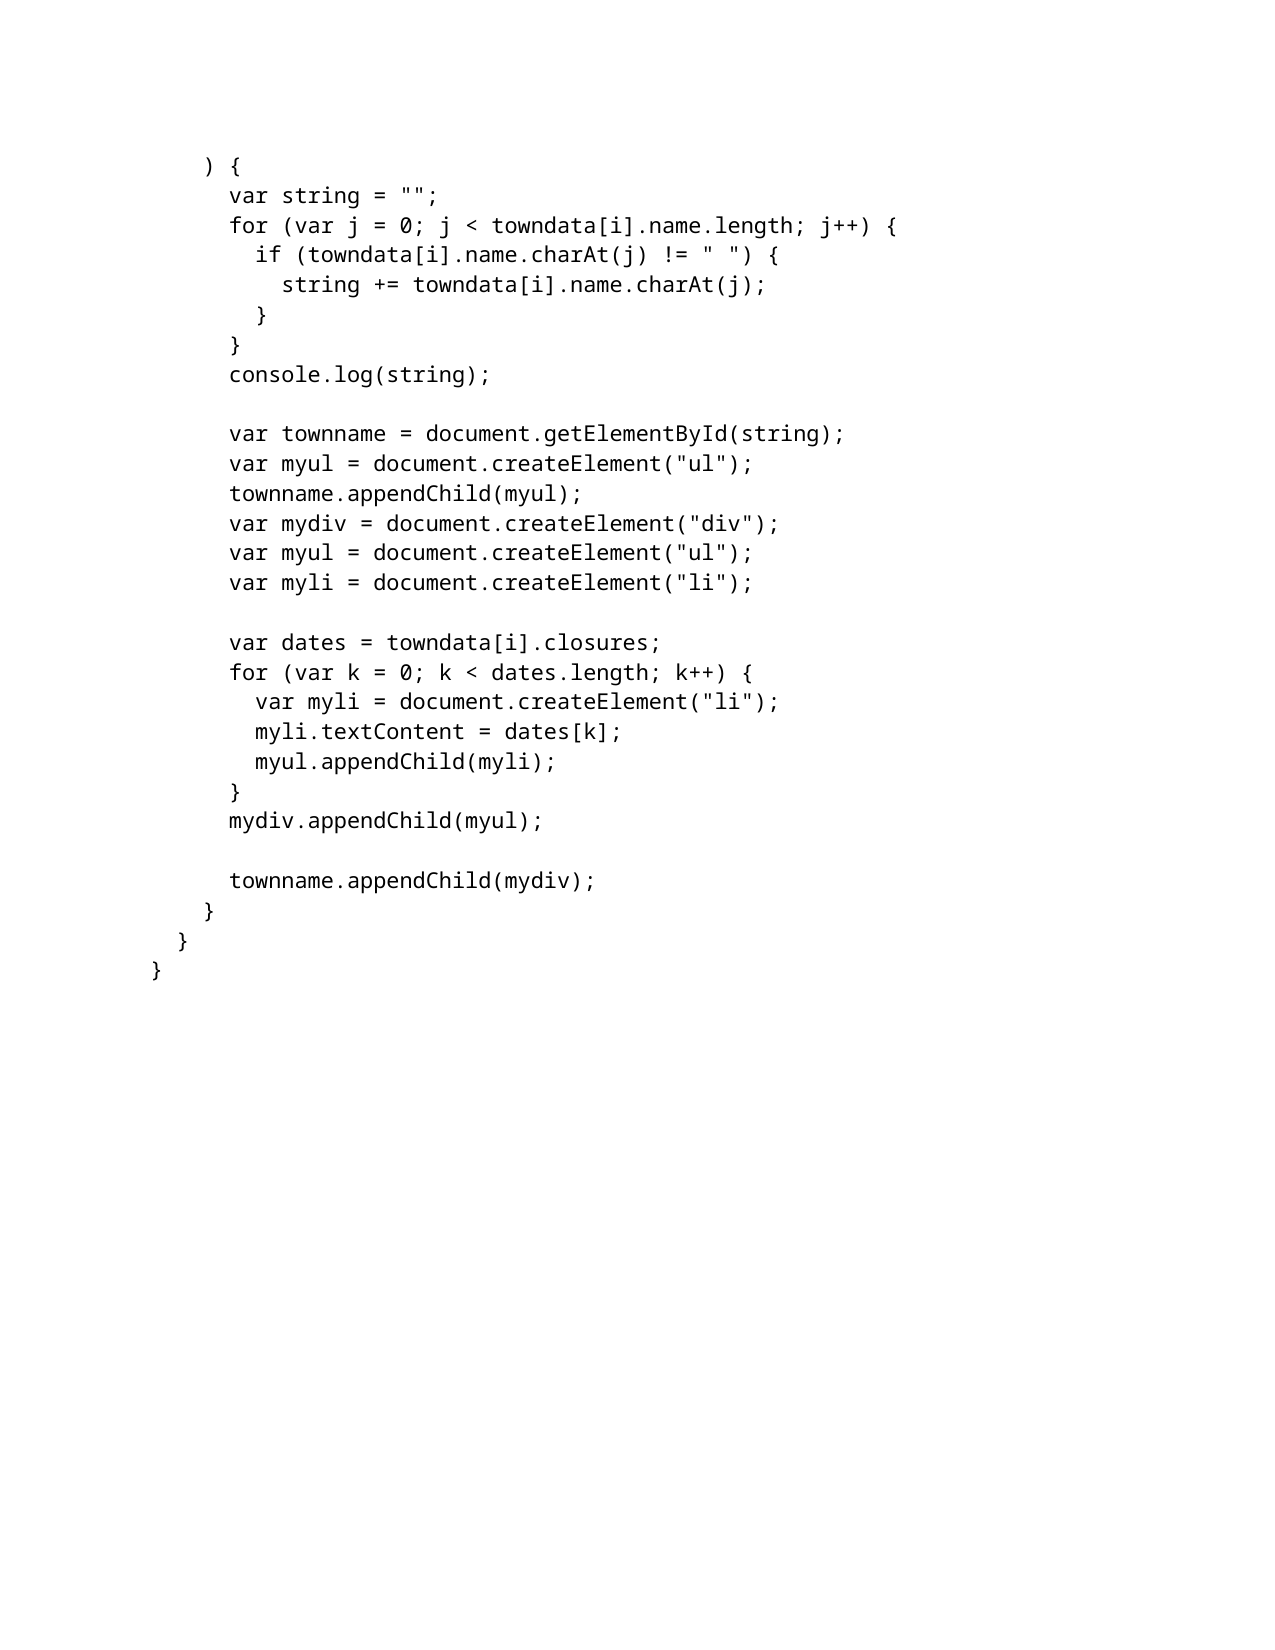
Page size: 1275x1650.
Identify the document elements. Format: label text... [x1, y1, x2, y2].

text var myli = document.createElement("li"); [150, 567, 1125, 597]
text var myul = document.createElement("ul"); [150, 537, 1125, 567]
text townname.appendChild(myul); [150, 478, 1125, 507]
text myli.textContent = dates[k]; [150, 716, 1125, 746]
text ) { [150, 150, 1125, 180]
text } [150, 776, 1125, 805]
text } [150, 924, 1125, 954]
text } [150, 954, 1125, 984]
text string += towndata[i].name.charAt(j); [150, 269, 1125, 299]
text var townname = document.getElementById(string); [150, 418, 1125, 448]
text myul.appendChild(myli); [150, 746, 1125, 776]
text for (var k = 0; k < dates.length; k++) { [150, 656, 1125, 686]
text mydiv.appendChild(myul); [150, 805, 1125, 835]
text for (var j = 0; j < towndata[i].name.length; j++) { [150, 209, 1125, 239]
text var myli = document.createElement("li"); [150, 686, 1125, 716]
text } [150, 329, 1125, 358]
text console.log(string); [150, 358, 1125, 388]
text var myul = document.createElement("ul"); [150, 448, 1125, 478]
text townname.appendChild(mydiv); [150, 865, 1125, 895]
text } [150, 895, 1125, 924]
text var mydiv = document.createElement("div"); [150, 507, 1125, 537]
text } [150, 299, 1125, 329]
text var dates = towndata[i].closures; [150, 627, 1125, 656]
text if (towndata[i].name.charAt(j) != " ") { [150, 239, 1125, 269]
text var string = ""; [150, 180, 1125, 209]
